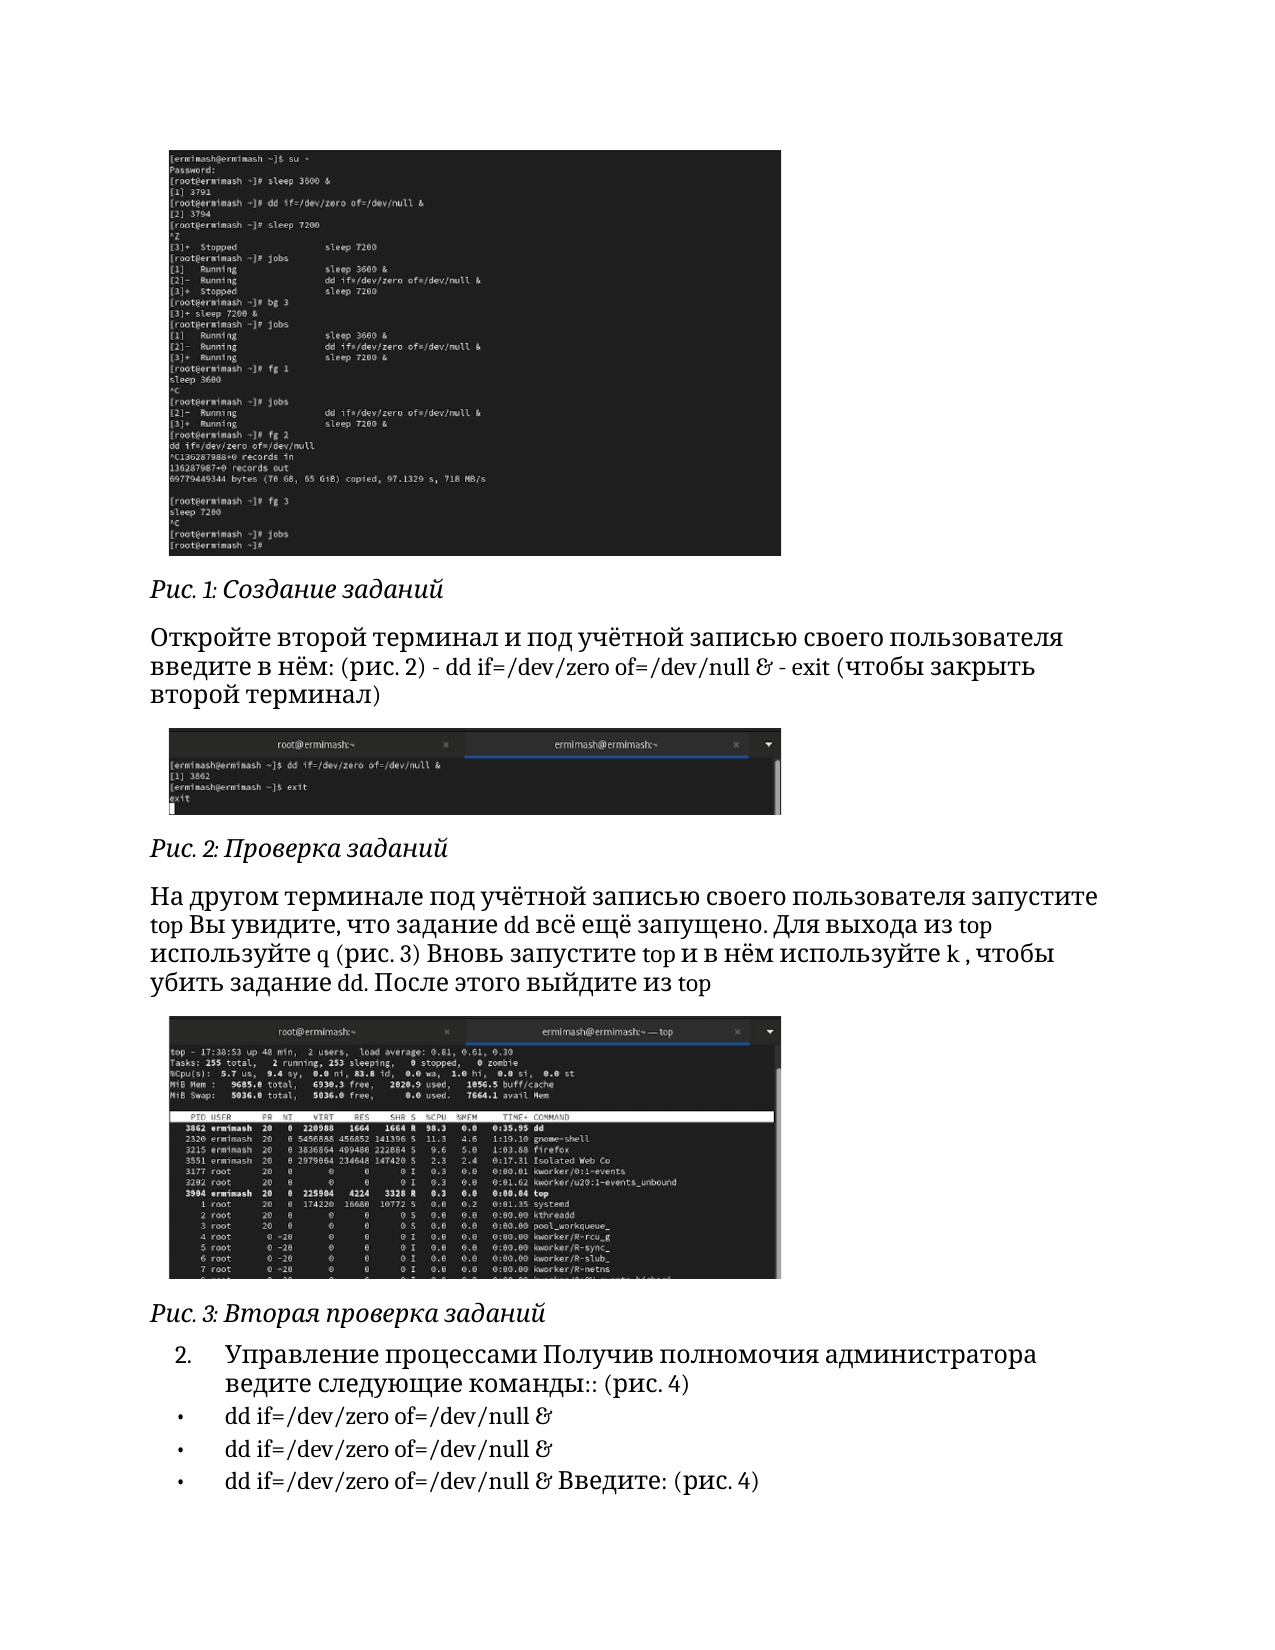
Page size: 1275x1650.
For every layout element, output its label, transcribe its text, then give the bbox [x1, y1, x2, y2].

list dd if=/dev/zero of=/dev/null & [175, 1434, 1125, 1463]
list dd if=/dev/zero of=/dev/null & [175, 1402, 1125, 1431]
list dd if=/dev/zero of=/dev/null & Введите: (рис. 4) [175, 1467, 1125, 1496]
list Управление процессами Получив полномочия администратора ведите следующие команды:: (рис. 4) [175, 1341, 1125, 1398]
text Рис. 1: Создание заданий [150, 576, 1125, 605]
picture [168, 150, 782, 556]
text Рис. 3: Вторая проверка заданий [150, 1299, 1125, 1328]
picture [168, 1016, 782, 1279]
text На другом терминале под учётной записью своего пользователя запустите top Вы увидите, что задание dd всё ещё запущено. Для выхода из top используйте q (рис. 3) Вновь запустите top и в нём используйте k , чтобы убить задание dd. После этого выйдите из top [150, 882, 1125, 997]
picture [168, 728, 782, 815]
text Откройте второй терминал и под учётной записью своего пользователя введите в нём: (рис. 2) - dd if=/dev/zero of=/dev/null & - exit (чтобы закрыть второй терминал) [150, 624, 1125, 710]
text Рис. 2: Проверка заданий [150, 835, 1125, 864]
